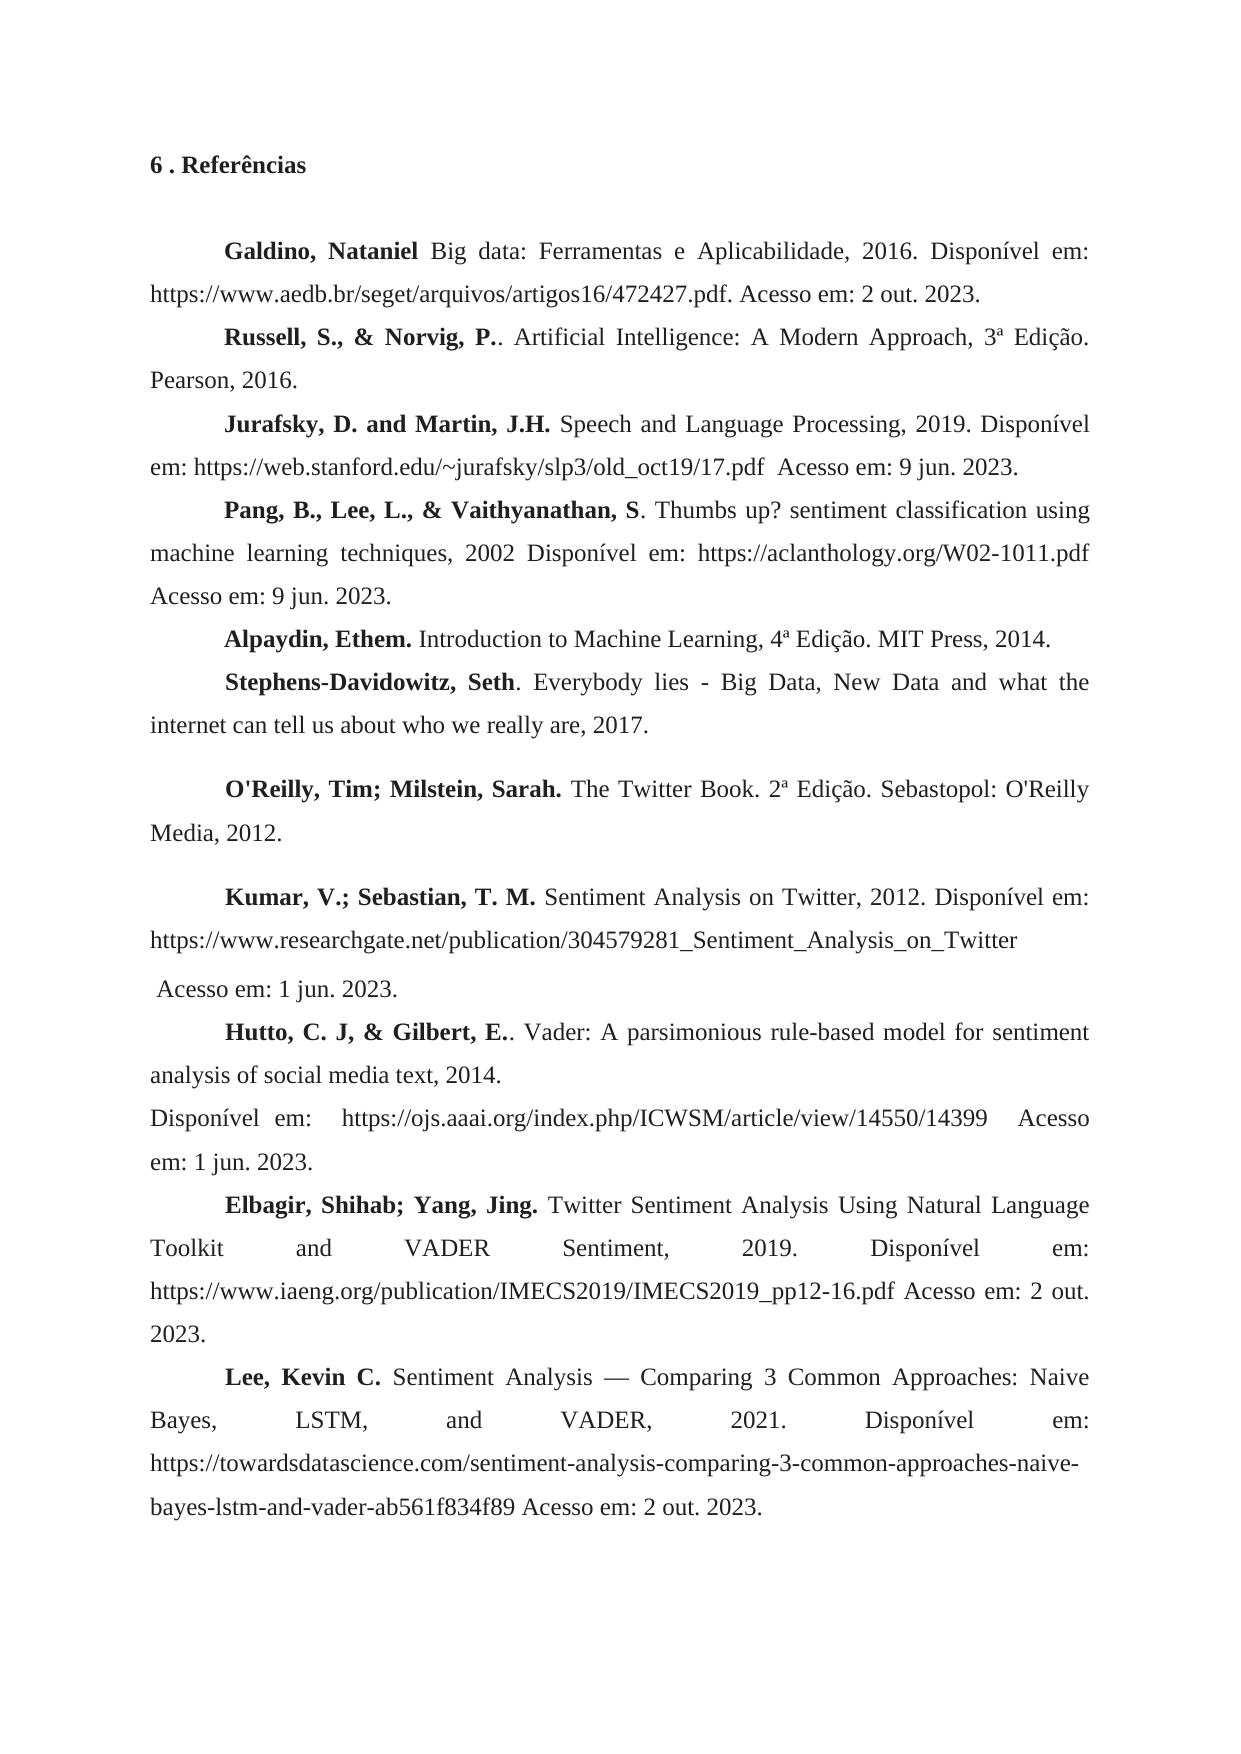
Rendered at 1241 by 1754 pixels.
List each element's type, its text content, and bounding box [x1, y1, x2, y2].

text Stephens-Davidowitz, Seth. Everybody lies - Big Data, New Data and what the internet can tell us about who we really are, 2017. [150, 667, 1090, 739]
subtitle 6 . Referências [150, 150, 1090, 179]
text Kumar, V.; Sebastian, T. M. Sentiment Analysis on Twitter, 2012. Disponível em: https://www.researchgate.net/publication/304579281_Sentiment_Analysis_on_Twitter [150, 882, 1090, 953]
text Pang, B., Lee, L., & Vaithyanathan, S. Thumbs up? sentiment classification using machine learning techniques, 2002 Disponível em: https://aclanthology.org/W02-1011.pdf Acesso em: 9 jun. 2023. [150, 495, 1090, 610]
text Lee, Kevin C. Sentiment Analysis — Comparing 3 Common Approaches: Naive Bayes, LSTM, and VADER, 2021. Disponível em: https://towardsdatascience.com/sentiment-analysis-comparing-3-common-approaches-naive-bayes-lstm-and-vader-ab561f834f89 Acesso em: 2 out. 2023. [150, 1362, 1090, 1520]
text Alpaydin, Ethem. Introduction to Machine Learning, 4ª Edição. MIT Press, 2014. [150, 624, 1090, 653]
text Jurafsky, D. and Martin, J.H. Speech and Language Processing, 2019. Disponível em: https://web.stanford.edu/~jurafsky/slp3/old_oct19/17.pdf Acesso em: 9 jun. 2023. [150, 409, 1090, 481]
text Russell, S., & Norvig, P.. Artificial Intelligence: A Modern Approach, 3ª Edição. Pearson, 2016. [150, 322, 1090, 394]
text O'Reilly, Tim; Milstein, Sarah. The Twitter Book. 2ª Edição. Sebastopol: O'Reilly Media, 2012. [150, 774, 1090, 846]
text Acesso em: 1 jun. 2023. [150, 974, 1090, 1003]
text Disponível em: https://ojs.aaai.org/index.php/ICWSM/article/view/14550/14399 Acesso em: 1 jun. 2023. [150, 1103, 1090, 1175]
text Hutto, C. J, & Gilbert, E.. Vader: A parsimonious rule-based model for sentiment analysis of social media text, 2014. [150, 1017, 1090, 1089]
text Galdino, Nataniel Big data: Ferramentas e Aplicabilidade, 2016. Disponível em: https://www.aedb.br/seget/arquivos/artigos16/472427.pdf. Acesso em: 2 out. 2023. [150, 236, 1090, 308]
text Elbagir, Shihab; Yang, Jing. Twitter Sentiment Analysis Using Natural Language Toolkit and VADER Sentiment, 2019. Disponível em: https://www.iaeng.org/publication/IMECS2019/IMECS2019_pp12-16.pdf Acesso em: 2 out. 2023. [150, 1190, 1090, 1348]
